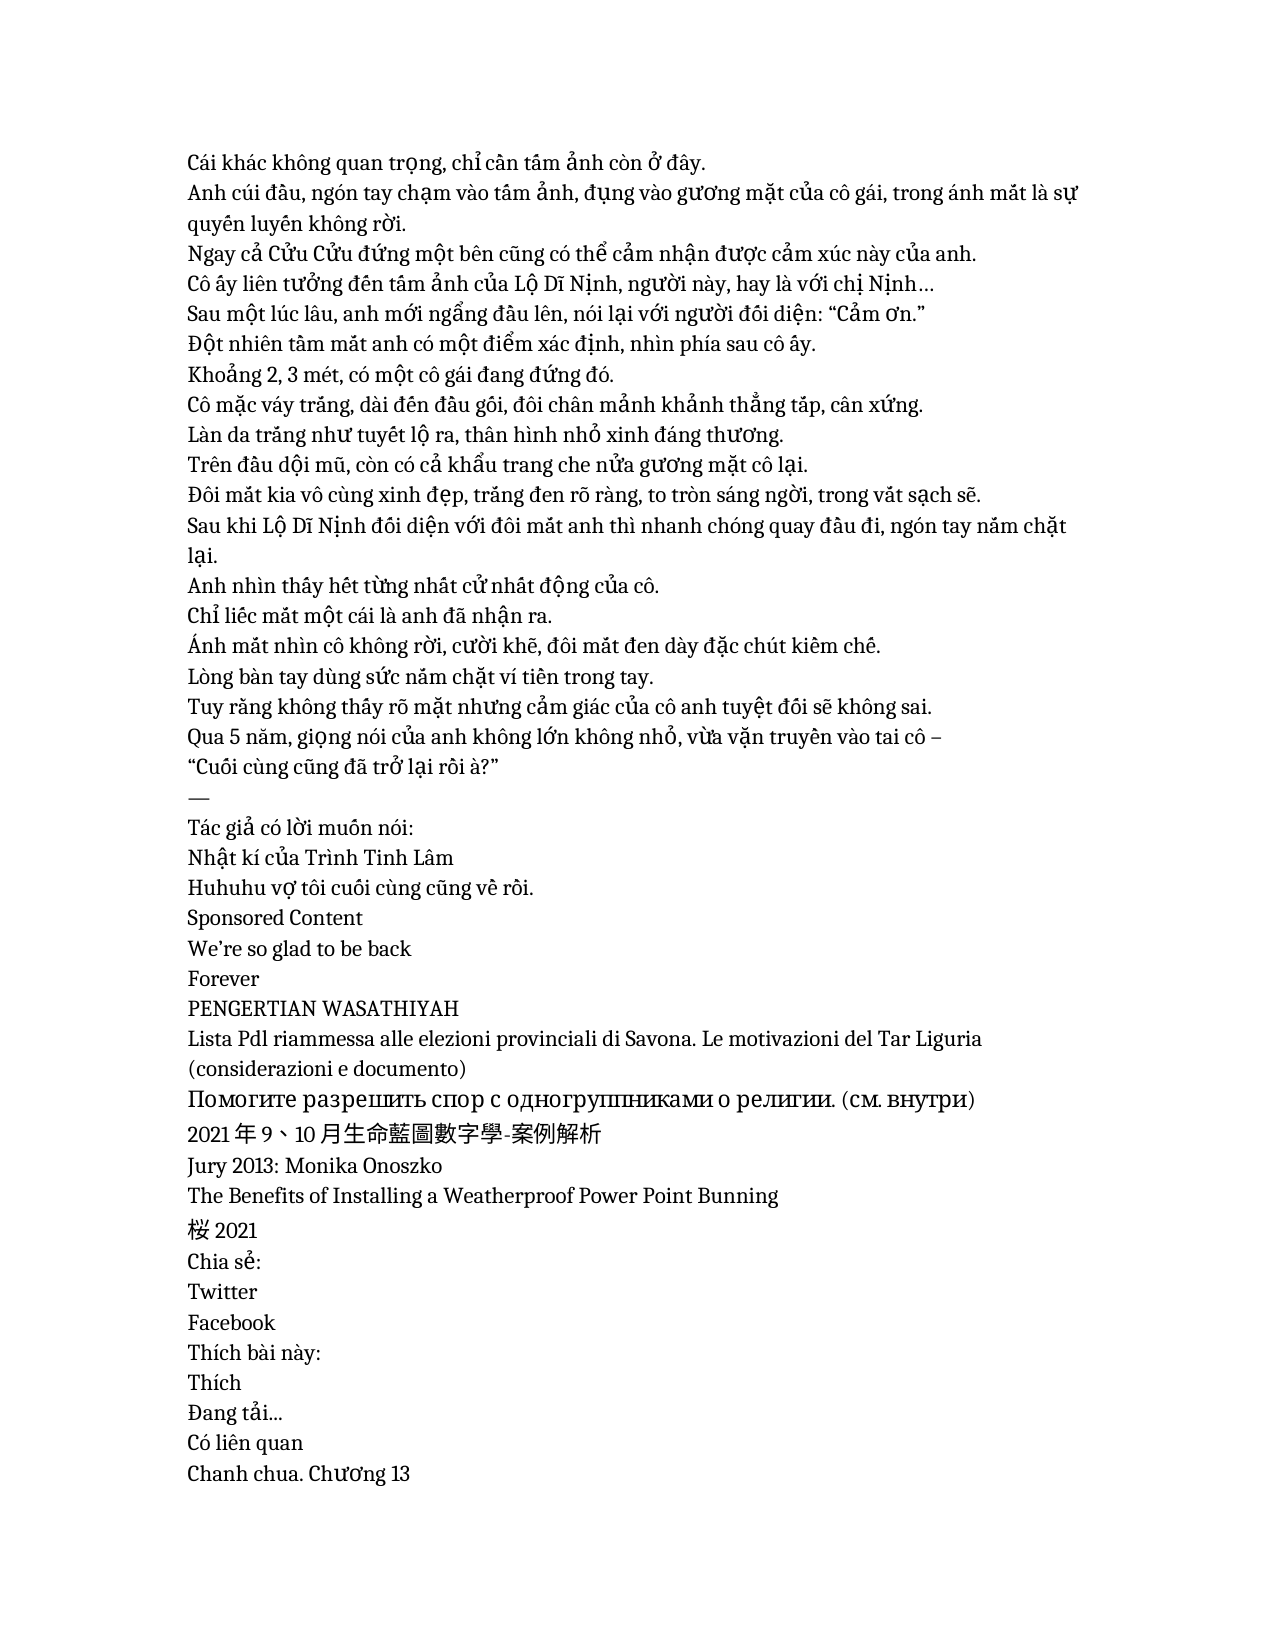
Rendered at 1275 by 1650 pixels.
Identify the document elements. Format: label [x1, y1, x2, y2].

text [187, 150, 1087, 1487]
